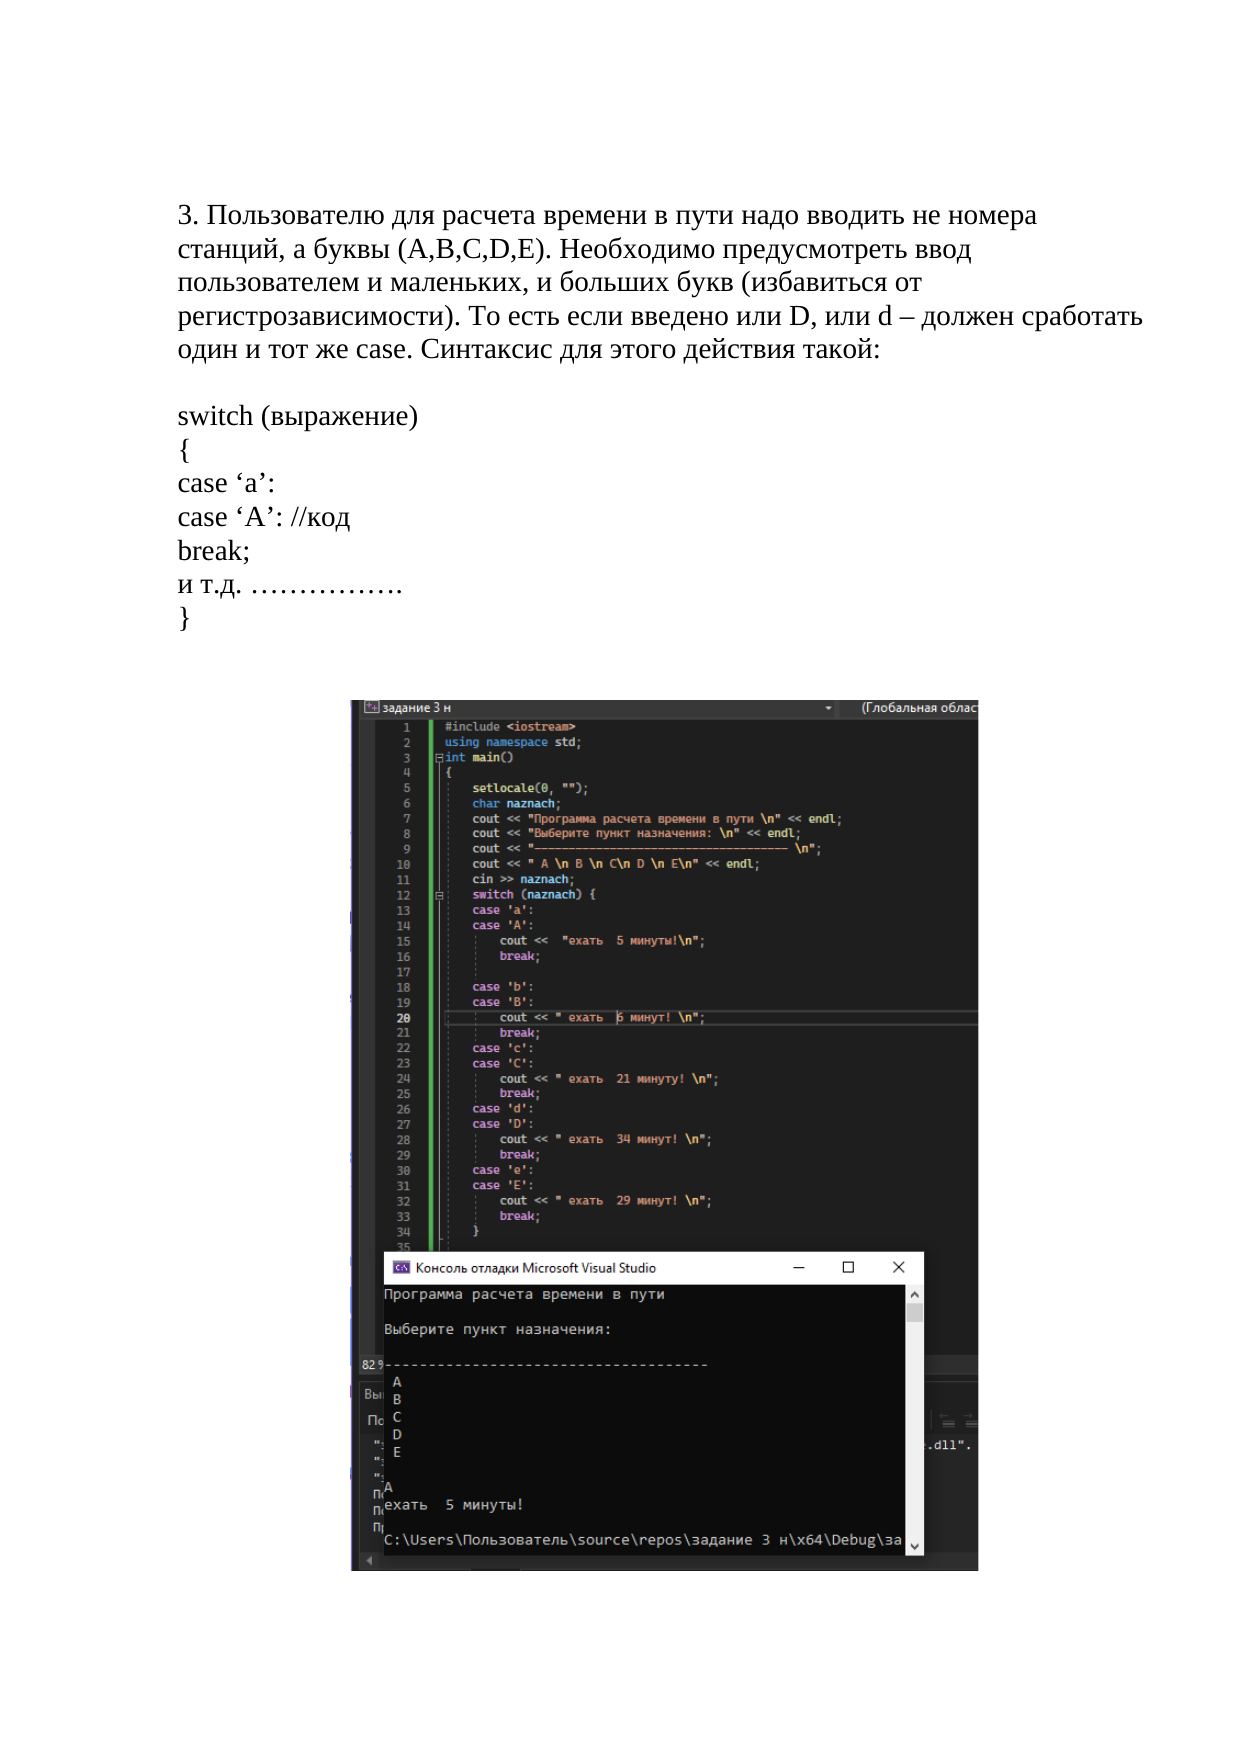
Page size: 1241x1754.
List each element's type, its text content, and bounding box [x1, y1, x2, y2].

picture [350, 700, 979, 1571]
text 3. Пользователю для расчета времени в пути надо вводить не номера станций, а буквы (A,B,C,D,E). Необходимо предусмотреть ввод пользователем и маленьких, и больших букв (избавиться от регистрозависимости). То есть если введено или D, или d – должен сработать один и тот же case. Синтаксис для этого действия такой: switch (выражение) { case ‘a’: case ‘A’: //код break; и т.д. ……………. } [177, 197, 1152, 633]
